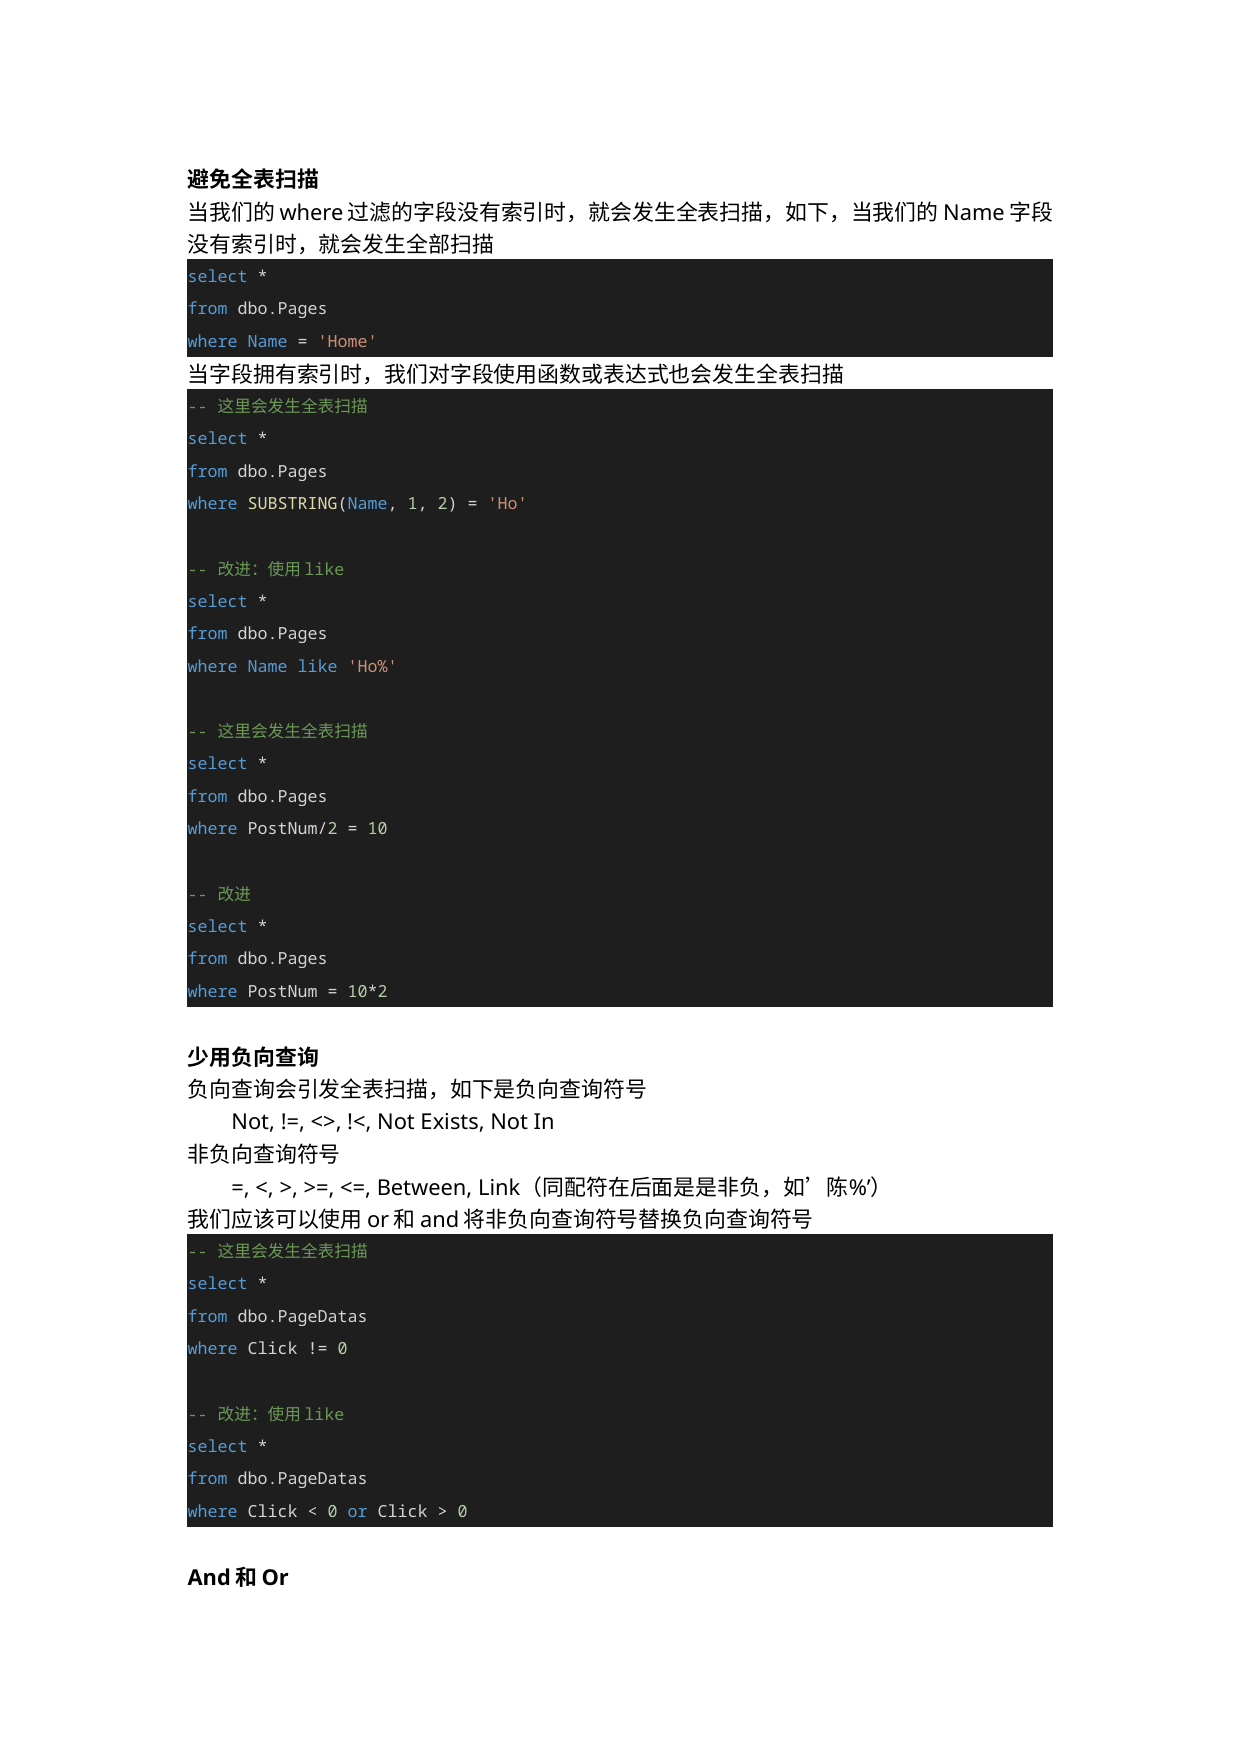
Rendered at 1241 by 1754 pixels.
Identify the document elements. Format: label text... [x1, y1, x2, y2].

text 负向查询会引发全表扫描，如下是负向查询符号 [187, 1072, 1053, 1104]
text -- 这里会发生全表扫描 [187, 714, 1053, 747]
text where Click < 0 or Click > 0 [187, 1494, 1053, 1527]
text 避免全表扫描 [187, 162, 1053, 194]
text from dbo.Pages [187, 292, 1053, 324]
text where Name like 'Ho%' [187, 649, 1053, 682]
text select * [187, 1267, 1053, 1299]
text from dbo.Pages [187, 779, 1053, 812]
text select * [187, 1429, 1053, 1462]
text 当我们的where过滤的字段没有索引时，就会发生全表扫描，如下，当我们的Name字段没有索引时，就会发生全部扫描 [187, 194, 1053, 259]
text from dbo.Pages [187, 942, 1053, 974]
text -- 这里会发生全表扫描 [187, 1234, 1053, 1267]
text where Click != 0 [187, 1332, 1053, 1364]
text from dbo.Pages [187, 617, 1053, 649]
text -- 改进：使用like [187, 1397, 1053, 1429]
text =, <, >, >=, <=, Between, Link（同配符在后面是是非负，如’陈%’） [187, 1169, 1053, 1202]
text 少用负向查询 [187, 1039, 1053, 1072]
text where PostNum/2 = 10 [187, 812, 1053, 844]
text select * [187, 259, 1053, 292]
text from dbo.PageDatas [187, 1462, 1053, 1494]
text where SUBSTRING(Name, 1, 2) = 'Ho' [187, 487, 1053, 519]
text where Name = 'Home' [187, 324, 1053, 357]
text -- 这里会发生全表扫描 [187, 389, 1053, 422]
text 我们应该可以使用or和and将非负向查询符号替换负向查询符号 [187, 1202, 1053, 1234]
text from dbo.Pages [187, 454, 1053, 487]
text And和Or [187, 1559, 1053, 1592]
text from dbo.PageDatas [187, 1299, 1053, 1332]
text 当字段拥有索引时，我们对字段使用函数或表达式也会发生全表扫描 [187, 357, 1053, 389]
text 非负向查询符号 [187, 1137, 1053, 1169]
text where PostNum = 10*2 [187, 974, 1053, 1007]
text Not, !=, <>, !<, Not Exists, Not In [187, 1104, 1053, 1137]
text -- 改进 [187, 877, 1053, 909]
text select * [187, 584, 1053, 617]
text select * [187, 747, 1053, 779]
text select * [187, 422, 1053, 454]
text -- 改进：使用like [187, 552, 1053, 584]
text select * [187, 909, 1053, 942]
